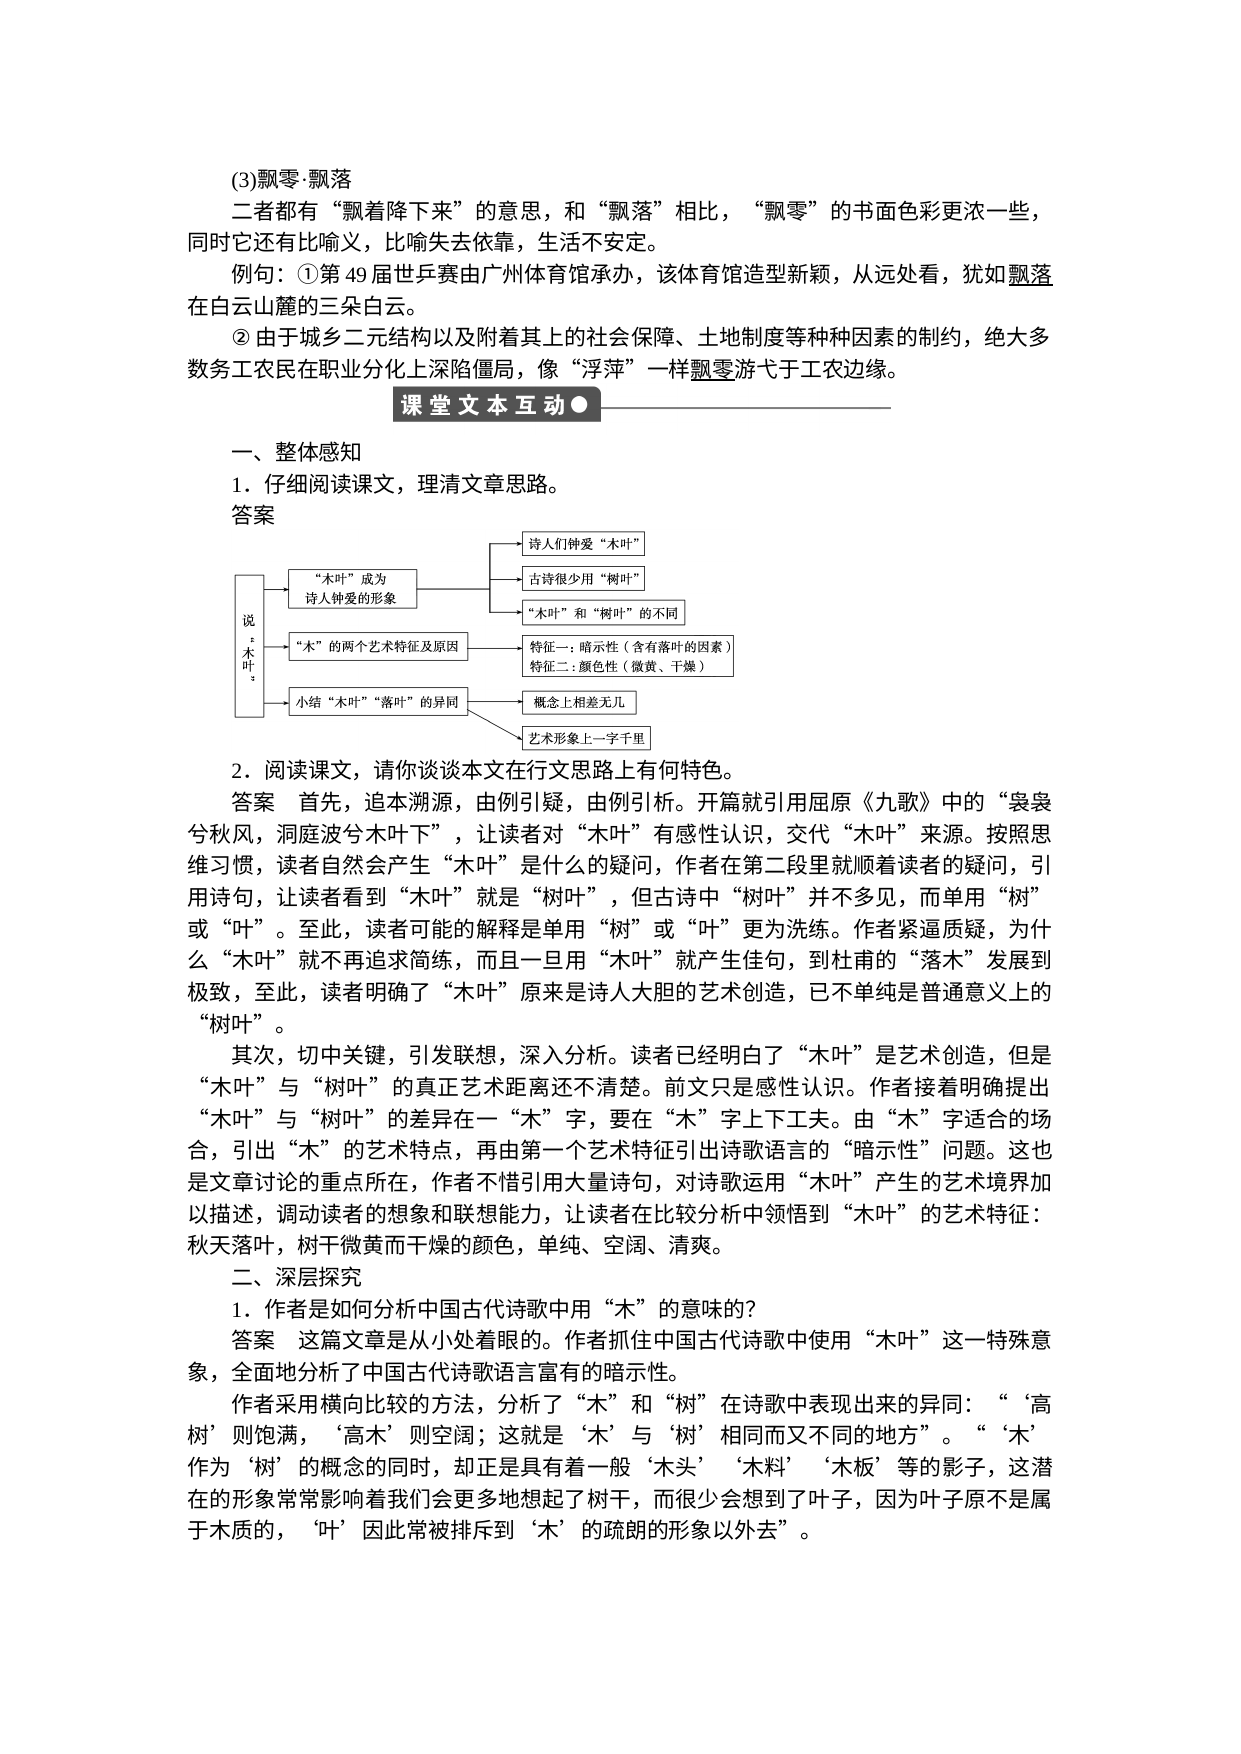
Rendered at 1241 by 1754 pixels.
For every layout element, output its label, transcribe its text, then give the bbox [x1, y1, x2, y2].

picture [393, 383, 891, 435]
text (3)飘零·飘落 [187, 162, 1053, 194]
text 二、深层探究 [187, 1260, 1053, 1292]
text 答案 首先，追本溯源，由例引疑，由例引析。开篇就引用屈原《九歌》中的“袅袅兮秋风，洞庭波兮木叶下”，让读者对“木叶”有感性认识，交代“木叶”来源。按照思维习惯，读者自然会产生“木叶”是什么的疑问，作者在第二段里就顺着读者的疑问，引用诗句，让读者看到“木叶”就是“树叶”，但古诗中“树叶”并不多见，而单用“树”或“叶”。至此，读者可能的解释是单用“树”或“叶”更为洗练。作者紧逼质疑，为什么“木叶”就不再追求简练，而且一旦用“木叶”就产生佳句，到杜甫的“落木”发展到极致，至此，读者明确了“木叶”原来是诗人大胆的艺术创造，已不单纯是普通意义上的“树叶”。 [187, 785, 1053, 1038]
text 答案 [187, 498, 1053, 530]
text ②由于城乡二元结构以及附着其上的社会保障、土地制度等种种因素的制约，绝大多数务工农民在职业分化上深陷僵局，像“浮萍”一样飘零游弋于工农边缘。 [187, 320, 1053, 384]
text 答案 这篇文章是从小处着眼的。作者抓住中国古代诗歌中使用“木叶”这一特殊意象，全面地分析了中国古代诗歌语言富有的暗示性。 [187, 1323, 1053, 1387]
text 一、整体感知 [187, 435, 1053, 467]
picture [231, 529, 739, 754]
text 例句：①第49届世乒赛由广州体育馆承办，该体育馆造型新颖，从远处看，犹如飘落在白云山麓的三朵白云。 [187, 257, 1053, 320]
text 1．仔细阅读课文，理清文章思路。 [187, 467, 1053, 498]
text 2．阅读课文，请你谈谈本文在行文思路上有何特色。 [187, 753, 1053, 785]
text 作者采用横向比较的方法，分析了“木”和“树”在诗歌中表现出来的异同：“‘高树’则饱满，‘高木’则空阔；这就是‘木’与‘树’相同而又不同的地方”。“‘木’作为‘树’的概念的同时，却正是具有着一般‘木头’‘木料’‘木板’等的影子，这潜在的形象常常影响着我们会更多地想起了树干，而很少会想到了叶子，因为叶子原不是属于木质的，‘叶’因此常被排斥到‘木’的疏朗的形象以外去”。 [187, 1387, 1053, 1545]
text 1．作者是如何分析中国古代诗歌中用“木”的意味的？ [187, 1292, 1053, 1323]
text 二者都有“飘着降下来”的意思，和“飘落”相比，“飘零”的书面色彩更浓一些，同时它还有比喻义，比喻失去依靠，生活不安定。 [187, 194, 1053, 257]
text 其次，切中关键，引发联想，深入分析。读者已经明白了“木叶”是艺术创造，但是“木叶”与“树叶”的真正艺术距离还不清楚。前文只是感性认识。作者接着明确提出“木叶”与“树叶”的差异在一“木”字，要在“木”字上下工夫。由“木”字适合的场合，引出“木”的艺术特点，再由第一个艺术特征引出诗歌语言的“暗示性”问题。这也是文章讨论的重点所在，作者不惜引用大量诗句，对诗歌运用“木叶”产生的艺术境界加以描述，调动读者的想象和联想能力，让读者在比较分析中领悟到“木叶”的艺术特征：秋天落叶，树干微黄而干燥的颜色，单纯、空阔、清爽。 [187, 1038, 1053, 1260]
